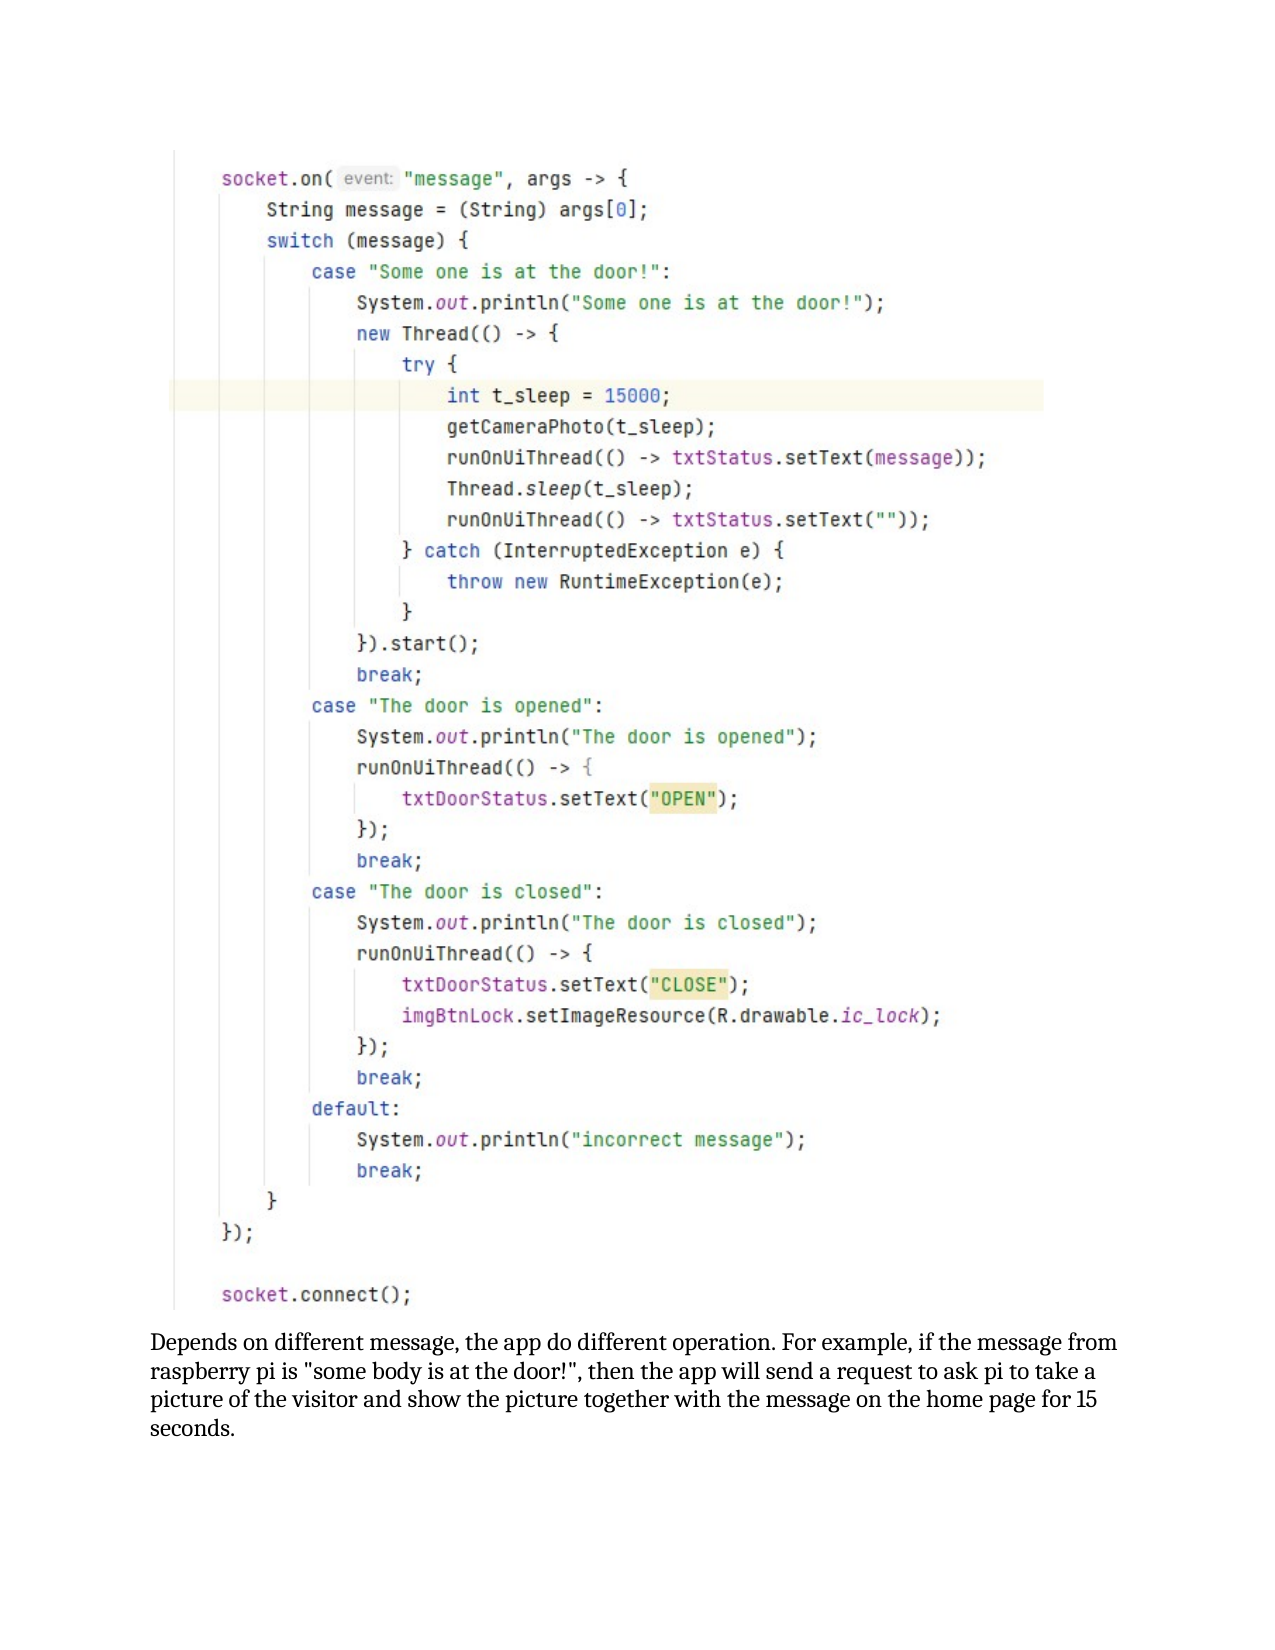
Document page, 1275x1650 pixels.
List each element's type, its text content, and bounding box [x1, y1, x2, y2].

text Depends on different message, the app do different operation. For example, if the message from raspberry pi is "some body is at the door!", then the app will send a request to ask pi to take a picture of the visitor and show the picture together with the message on the home page for 15 seconds. [150, 1328, 1125, 1443]
picture [168, 150, 1044, 1310]
